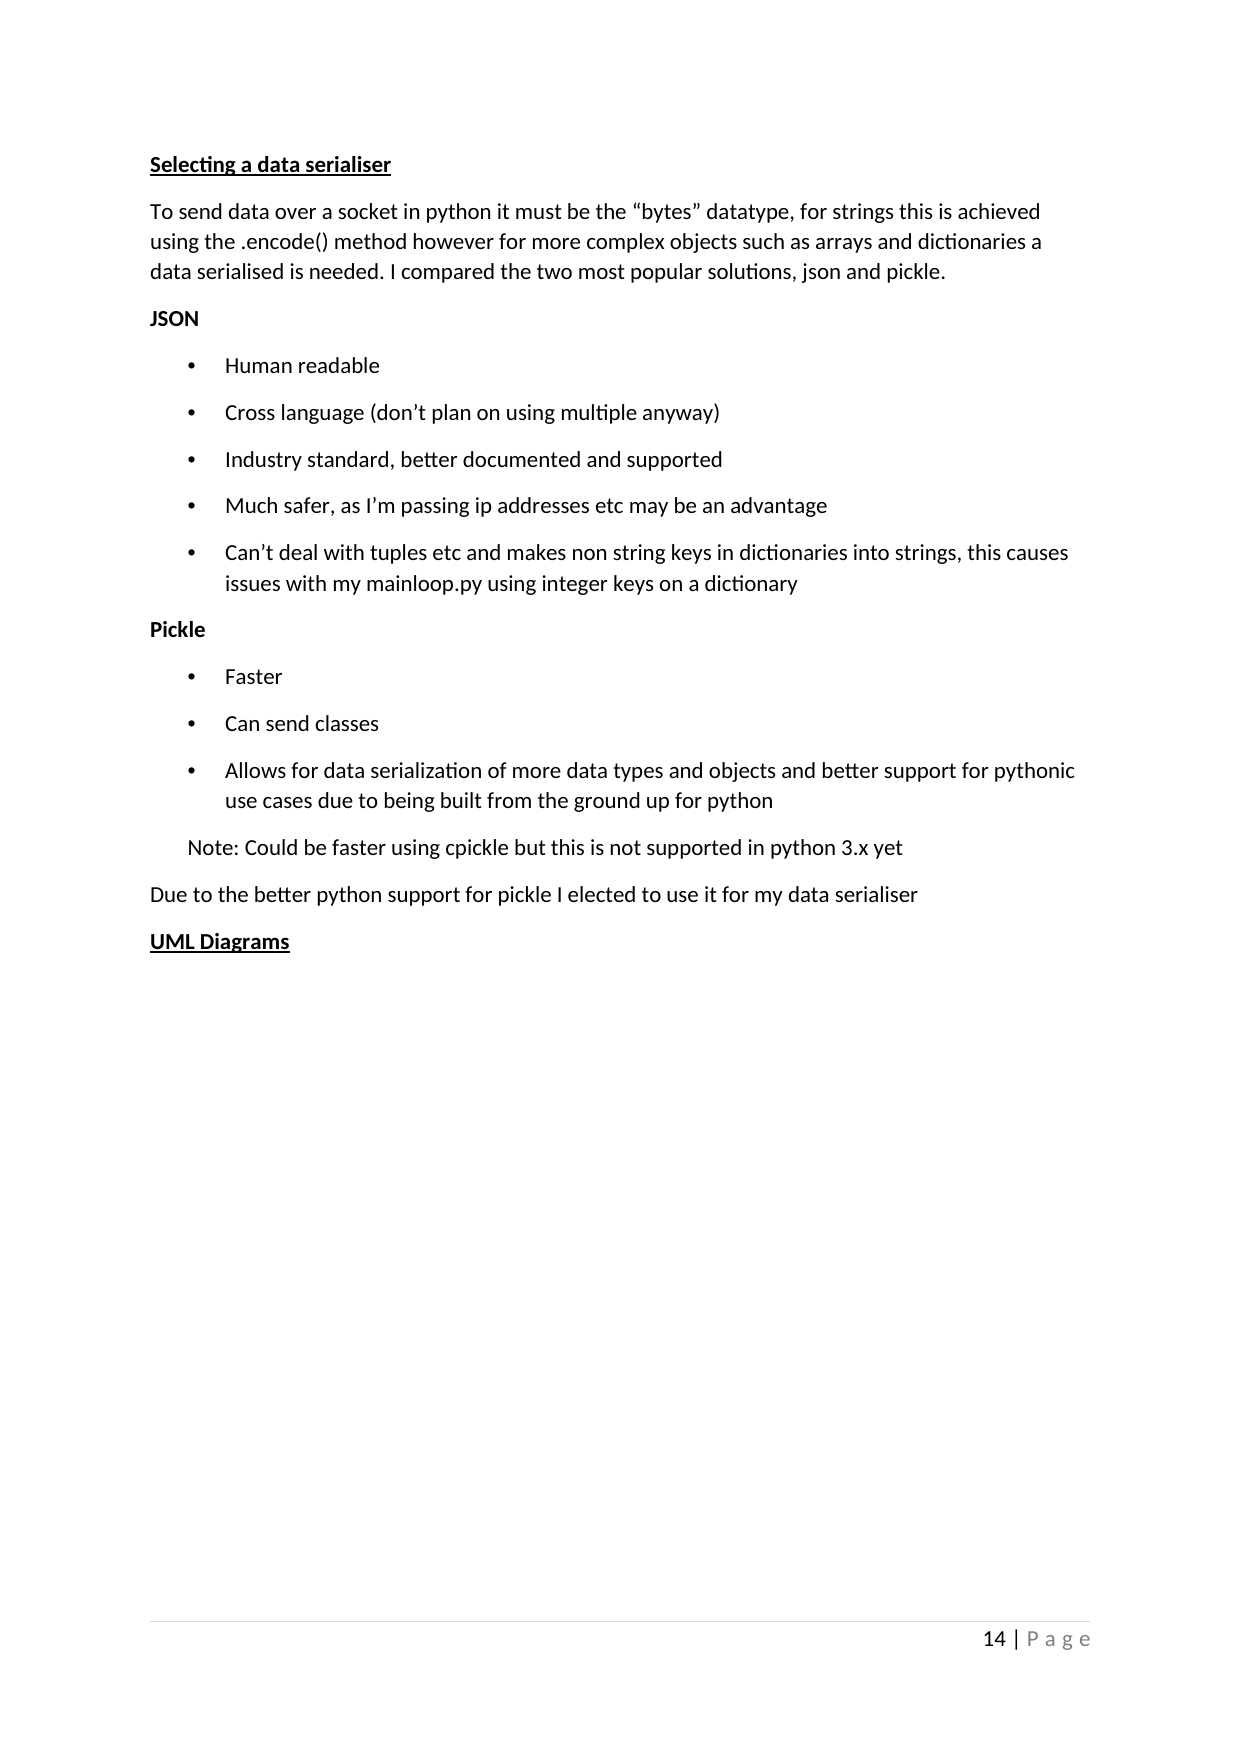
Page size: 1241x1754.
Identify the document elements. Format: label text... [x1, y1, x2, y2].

list Industry standard, better documented and supported [187, 445, 1090, 473]
text JSON [150, 304, 1090, 332]
text Selecting a data serialiser [150, 150, 1090, 178]
list Can send classes [187, 709, 1090, 737]
text Pickle [150, 616, 1090, 644]
text To send data over a socket in python it must be the “bytes” datatype, for strings this is achieved using the .encode() method however for more complex objects such as arrays and dictionaries a data serialised is needed. I compared the two most popular solutions, json and pickle. [150, 197, 1090, 285]
list Human readable [187, 351, 1090, 379]
text Note: Could be faster using cpickle but this is not supported in python 3.x yet [187, 833, 1090, 861]
list Cross language (don’t plan on using multiple anyway) [187, 398, 1090, 426]
text Due to the better python support for pickle I elected to use it for my data serialiser [150, 880, 1090, 908]
list Much safer, as I’m passing ip addresses etc may be an advantage [187, 492, 1090, 520]
list Faster [187, 662, 1090, 691]
list Allows for data serialization of more data types and objects and better support for pythonic use cases due to being built from the ground up for python [187, 756, 1090, 814]
list Can’t deal with tuples etc and makes non string keys in dictionaries into strings, this causes issues with my mainloop.py using integer keys on a dictionary [187, 538, 1090, 597]
text UML Diagrams [150, 927, 1090, 955]
